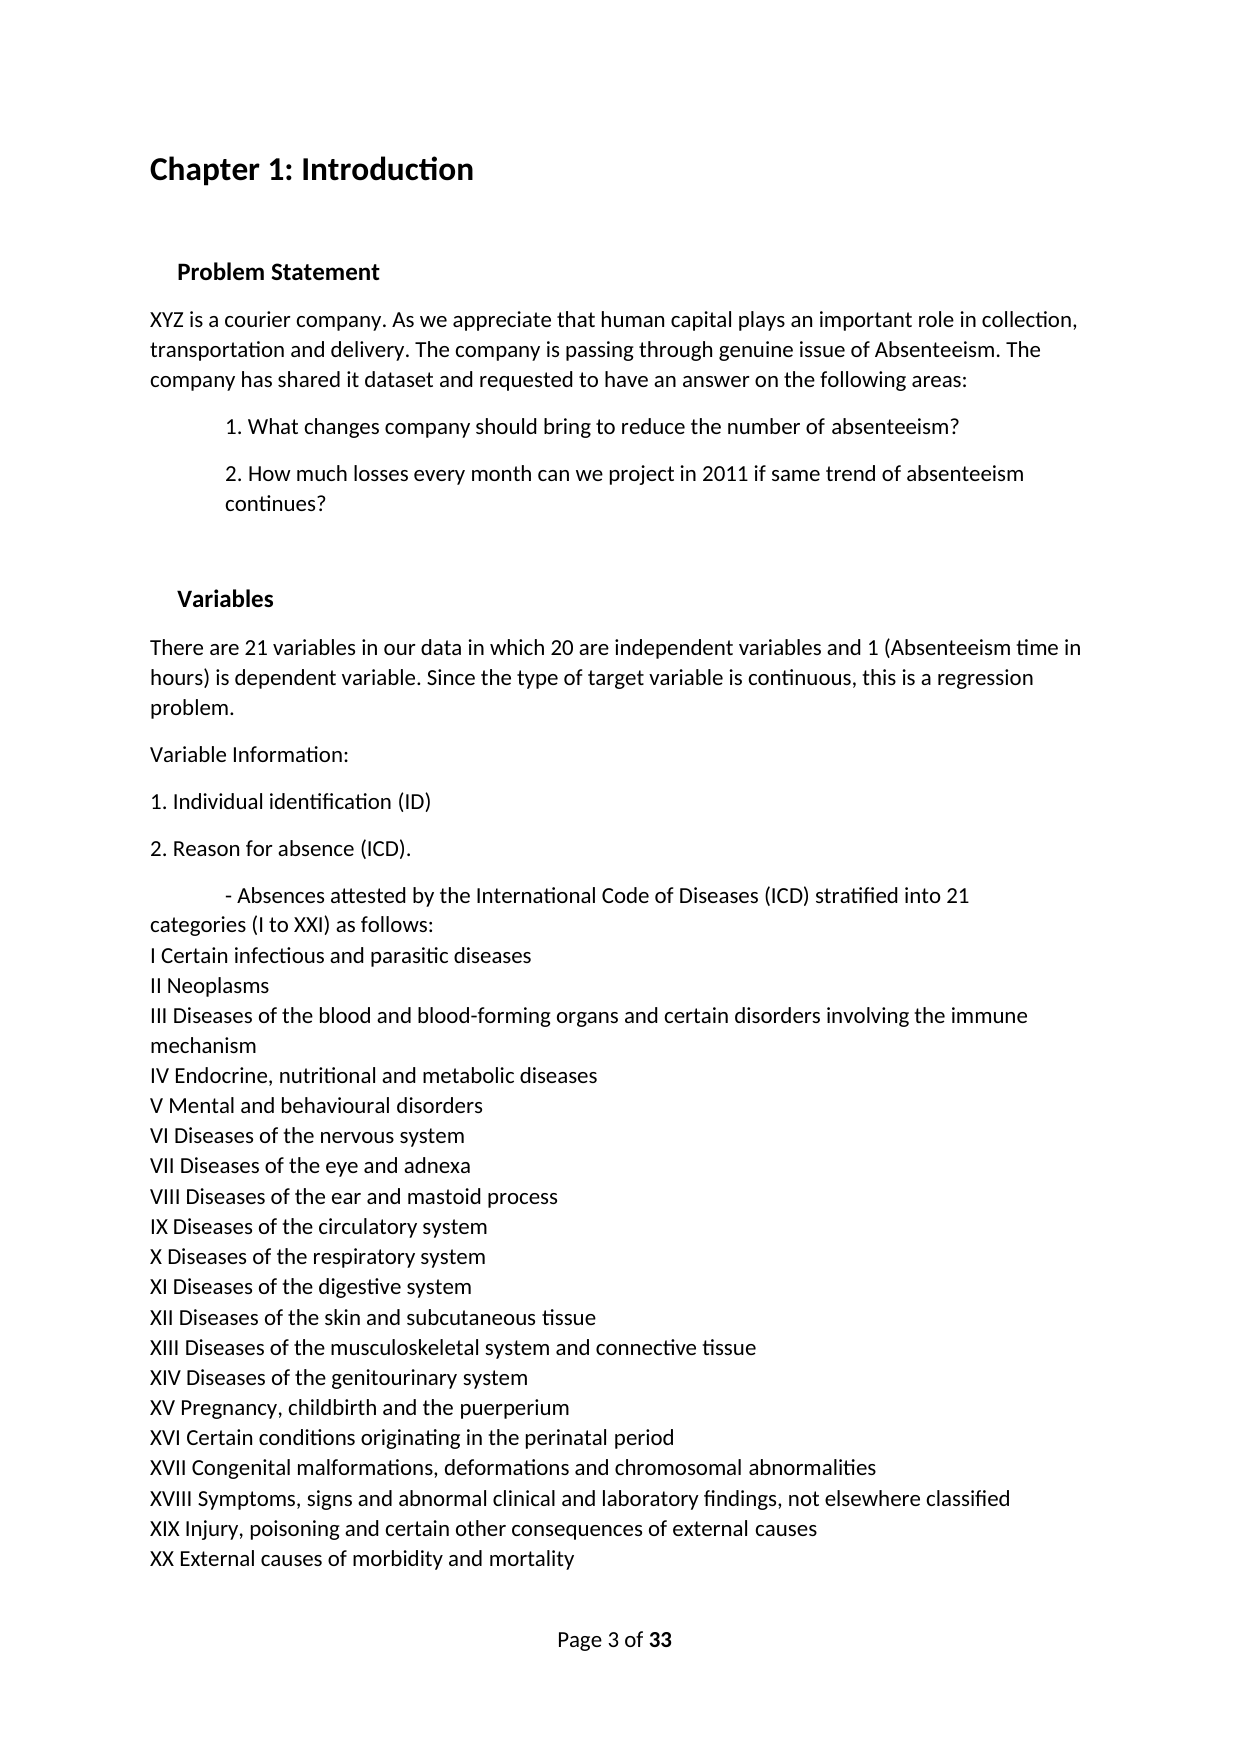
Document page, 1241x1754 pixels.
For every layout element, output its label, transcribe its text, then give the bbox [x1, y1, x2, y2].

list Endocrine, nutritional and metabolic diseases V Mental and behavioural disorders [150, 1061, 598, 1119]
subtitle Chapter 1: Introduction [150, 148, 1223, 189]
list Congenital malformations, deformations and chromosomal abnormalities [150, 1453, 1223, 1482]
list Reason for absence (ICD). [150, 834, 1223, 862]
text I Certain infectious and parasitic diseases II Neoplasms [150, 941, 534, 999]
subtitle Problem Statement [139, 256, 1223, 286]
list How much losses every month can we project in 2011 if same trend of absenteeism continues? [225, 459, 1026, 517]
list Pregnancy, childbirth and the puerperium [150, 1393, 1223, 1421]
list Diseases of the musculoskeletal system and connective tissue XIV Diseases of the genitourinary system [150, 1333, 757, 1391]
list What changes company should bring to reduce the number of absenteeism? [225, 412, 1223, 440]
subtitle Variables [139, 583, 1223, 614]
list Diseases of the blood and blood-forming organs and certain disorders involving the immune mechanism [150, 1001, 1030, 1059]
list Individual identification (ID) [150, 787, 1223, 815]
text XYZ is a courier company. As we appreciate that human capital plays an important role in collection, transportation and delivery. The company is passing through genuine issue of Absenteeism. The company has shared it dataset and requested to have an answer on the following areas: [150, 305, 1081, 393]
text VIII Diseases of the ear and mastoid process IX Diseases of the circulatory system [150, 1182, 560, 1240]
text Variable Information: [150, 740, 1223, 768]
text X Diseases of the respiratory system XI Diseases of the digestive system [150, 1242, 488, 1301]
list Symptoms, signs and abnormal clinical and laboratory findings, not elsewhere classified XIX Injury, poisoning and certain other consequences of external causes [150, 1484, 1012, 1542]
text There are 21 variables in our data in which 20 are independent variables and 1 (Absenteeism time in hours) is dependent variable. Since the type of target variable is continuous, this is a regression problem. [150, 633, 1085, 721]
list Diseases of the skin and subcutaneous tissue [150, 1303, 1223, 1331]
text - Absences attested by the International Code of Diseases (ICD) stratified into 21 categories (I to XXI) as follows: [150, 881, 973, 939]
list Certain conditions originating in the perinatal period [150, 1423, 1223, 1451]
list External causes of morbidity and mortality [150, 1544, 1223, 1572]
text VI Diseases of the nervous system VII Diseases of the eye and adnexa [150, 1121, 473, 1180]
